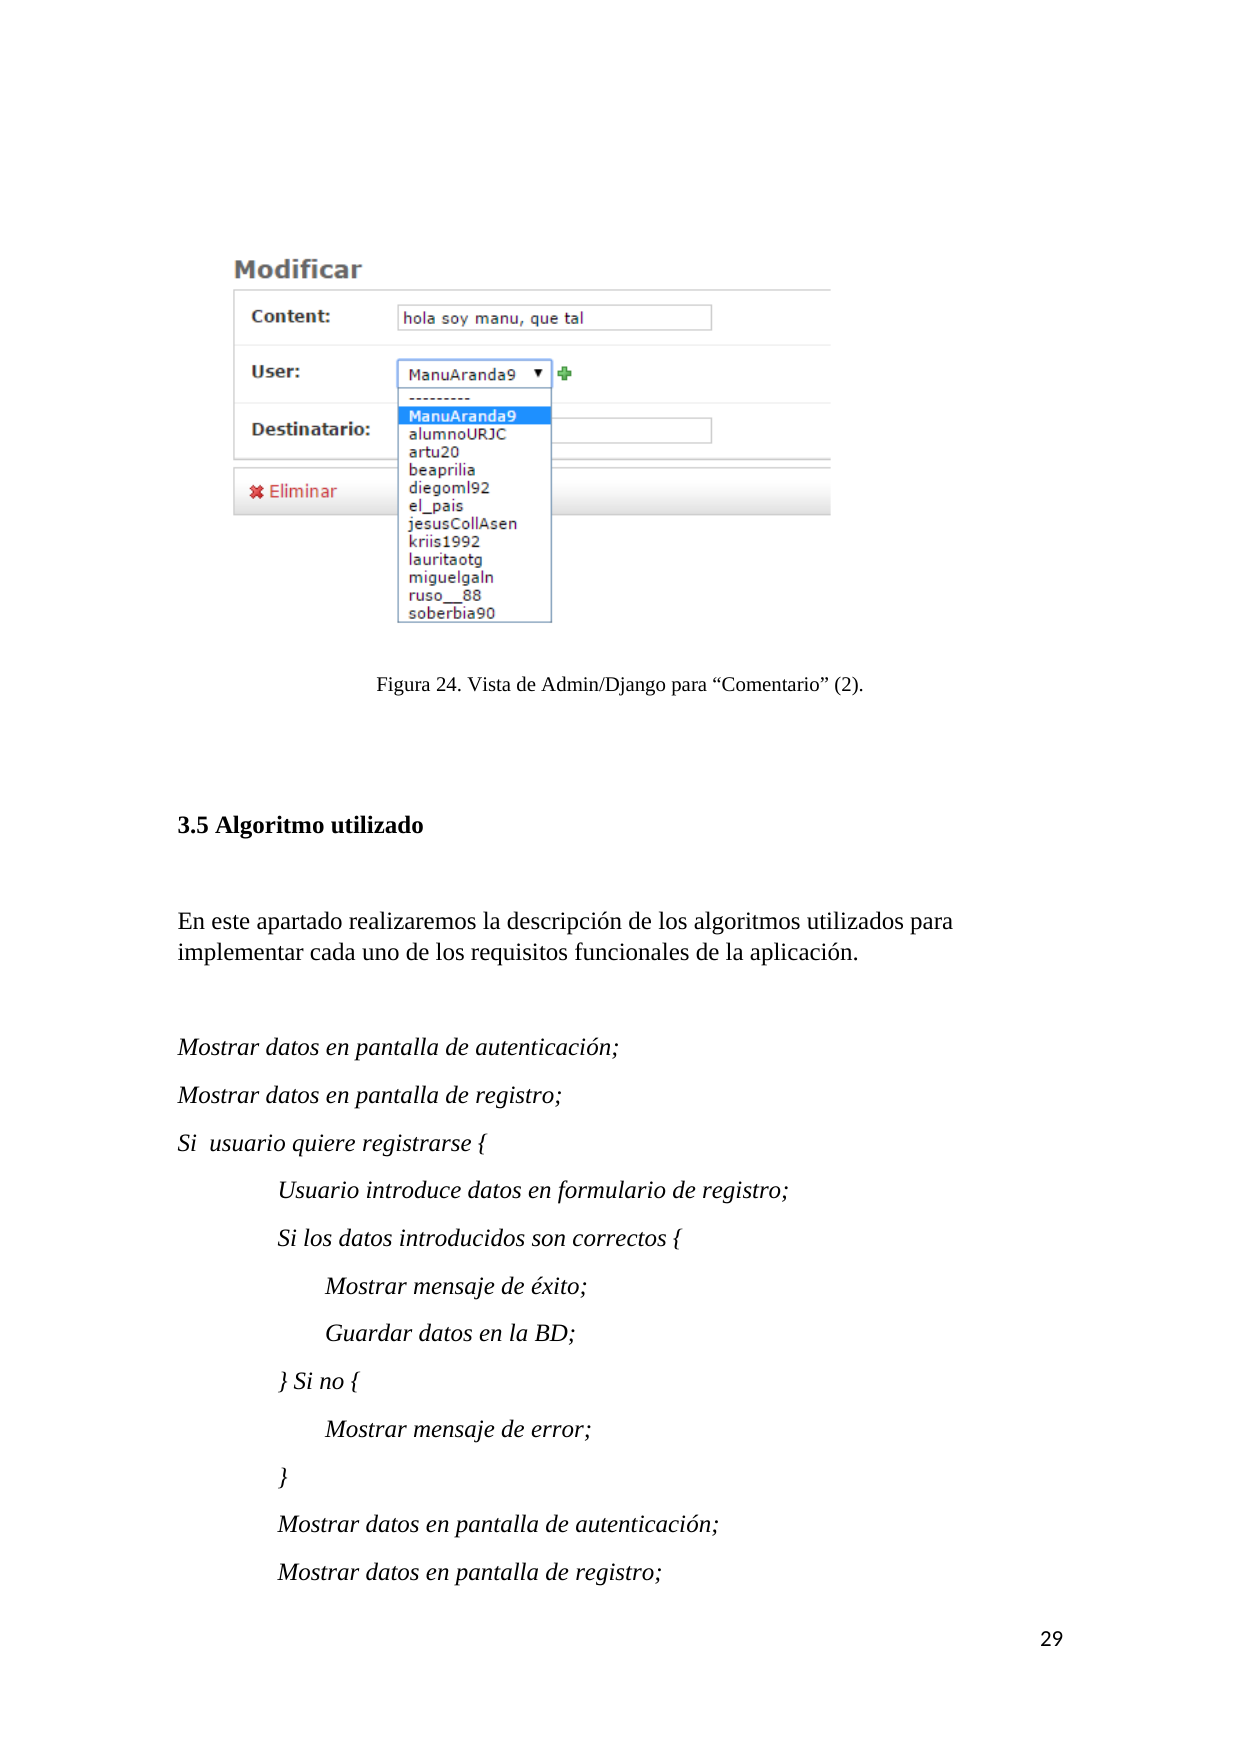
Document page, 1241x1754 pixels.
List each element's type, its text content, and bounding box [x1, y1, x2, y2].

text } Si no { [177, 1366, 1063, 1395]
text Si los datos introducidos son correctos { [177, 1223, 1063, 1252]
text Mostrar datos en pantalla de registro; [177, 1080, 1063, 1109]
text Guardar datos en la BD; [177, 1318, 1063, 1347]
text 3.5 Algoritmo utilizado [177, 810, 1063, 839]
picture [221, 244, 831, 663]
text Mostrar datos en pantalla de autenticación; [177, 1509, 1063, 1538]
text Usuario introduce datos en formulario de registro; [177, 1175, 1063, 1204]
text Mostrar datos en pantalla de autenticación; [177, 1032, 1063, 1061]
text En este apartado realizaremos la descripción de los algoritmos utilizados para implementar cada uno de los requisitos funcionales de la aplicación. [177, 906, 1063, 966]
text Figura 24. Vista de Admin/Django para “Comentario” (2). [177, 672, 1063, 696]
text Si usuario quiere registrarse { [177, 1128, 1063, 1156]
text Mostrar datos en pantalla de registro; [177, 1557, 1063, 1586]
text Mostrar mensaje de éxito; [177, 1271, 1063, 1299]
text } [177, 1462, 1063, 1490]
text Mostrar mensaje de error; [177, 1414, 1063, 1443]
